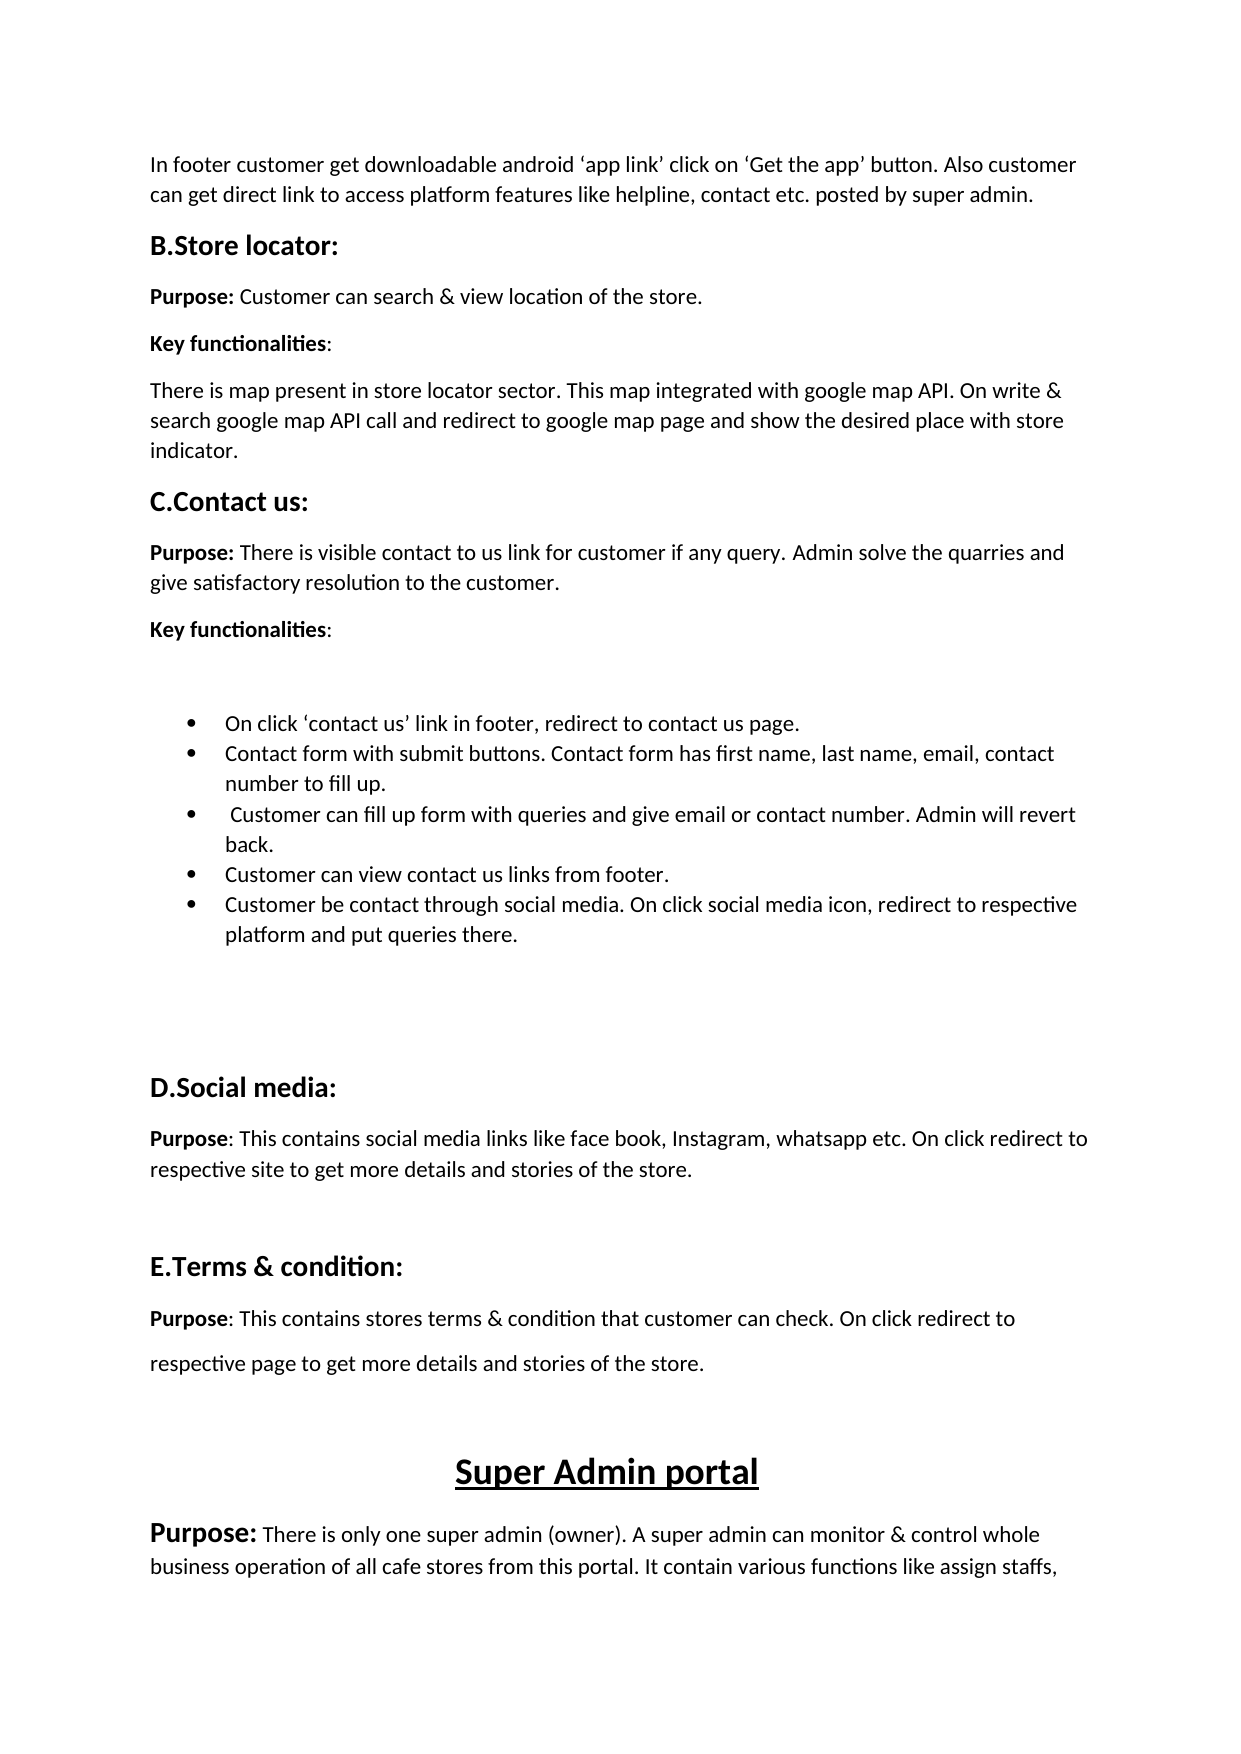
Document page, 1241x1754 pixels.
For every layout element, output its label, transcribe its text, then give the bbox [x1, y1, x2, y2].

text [150, 1514, 1090, 1580]
text Super Admin portal [150, 1448, 1090, 1494]
list Customer be contact through social media. On click social media icon, redirect to respective platform and put queries there. [187, 890, 1090, 949]
text There is map present in store locator sector. This map integrated with google map API. On write & search google map API call and redirect to google map page and show the desired place with store indicator. [150, 376, 1090, 464]
text B.Store locator: [150, 227, 1090, 263]
list On click ‘contact us’ link in footer, redirect to contact us page. [187, 709, 1090, 737]
text Purpose: There is visible contact to us link for customer if any query. Admin solve the quarries and give satisfactory resolution to the customer. [150, 538, 1090, 597]
text In footer customer get downloadable android ‘app link’ click on ‘Get the app’ button. Also customer can get direct link to access platform features like helpline, contact etc. posted by super admin. [150, 150, 1090, 208]
list Customer can view contact us links from footer. [187, 860, 1090, 888]
text C.Contact us: [150, 483, 1090, 519]
text Key functionalities: [150, 615, 1090, 643]
list Contact form with submit buttons. Contact form has first name, last name, email, contact number to fill up. [187, 739, 1090, 798]
list Customer can fill up form with queries and give email or contact number. Admin will revert back. [187, 800, 1090, 858]
text Purpose: Customer can search & view location of the store. [150, 282, 1090, 310]
text D.Social media: [150, 1069, 1090, 1105]
text Key functionalities: [150, 329, 1090, 357]
text E.Terms & condition: [150, 1248, 1090, 1284]
text Purpose: This contains stores terms & condition that customer can check. On click redirect to respective page to get more details and stories of the store. [150, 1304, 1090, 1381]
text Purpose: This contains social media links like face book, Instagram, whatsapp etc. On click redirect to respective site to get more details and stories of the store. [150, 1124, 1090, 1183]
